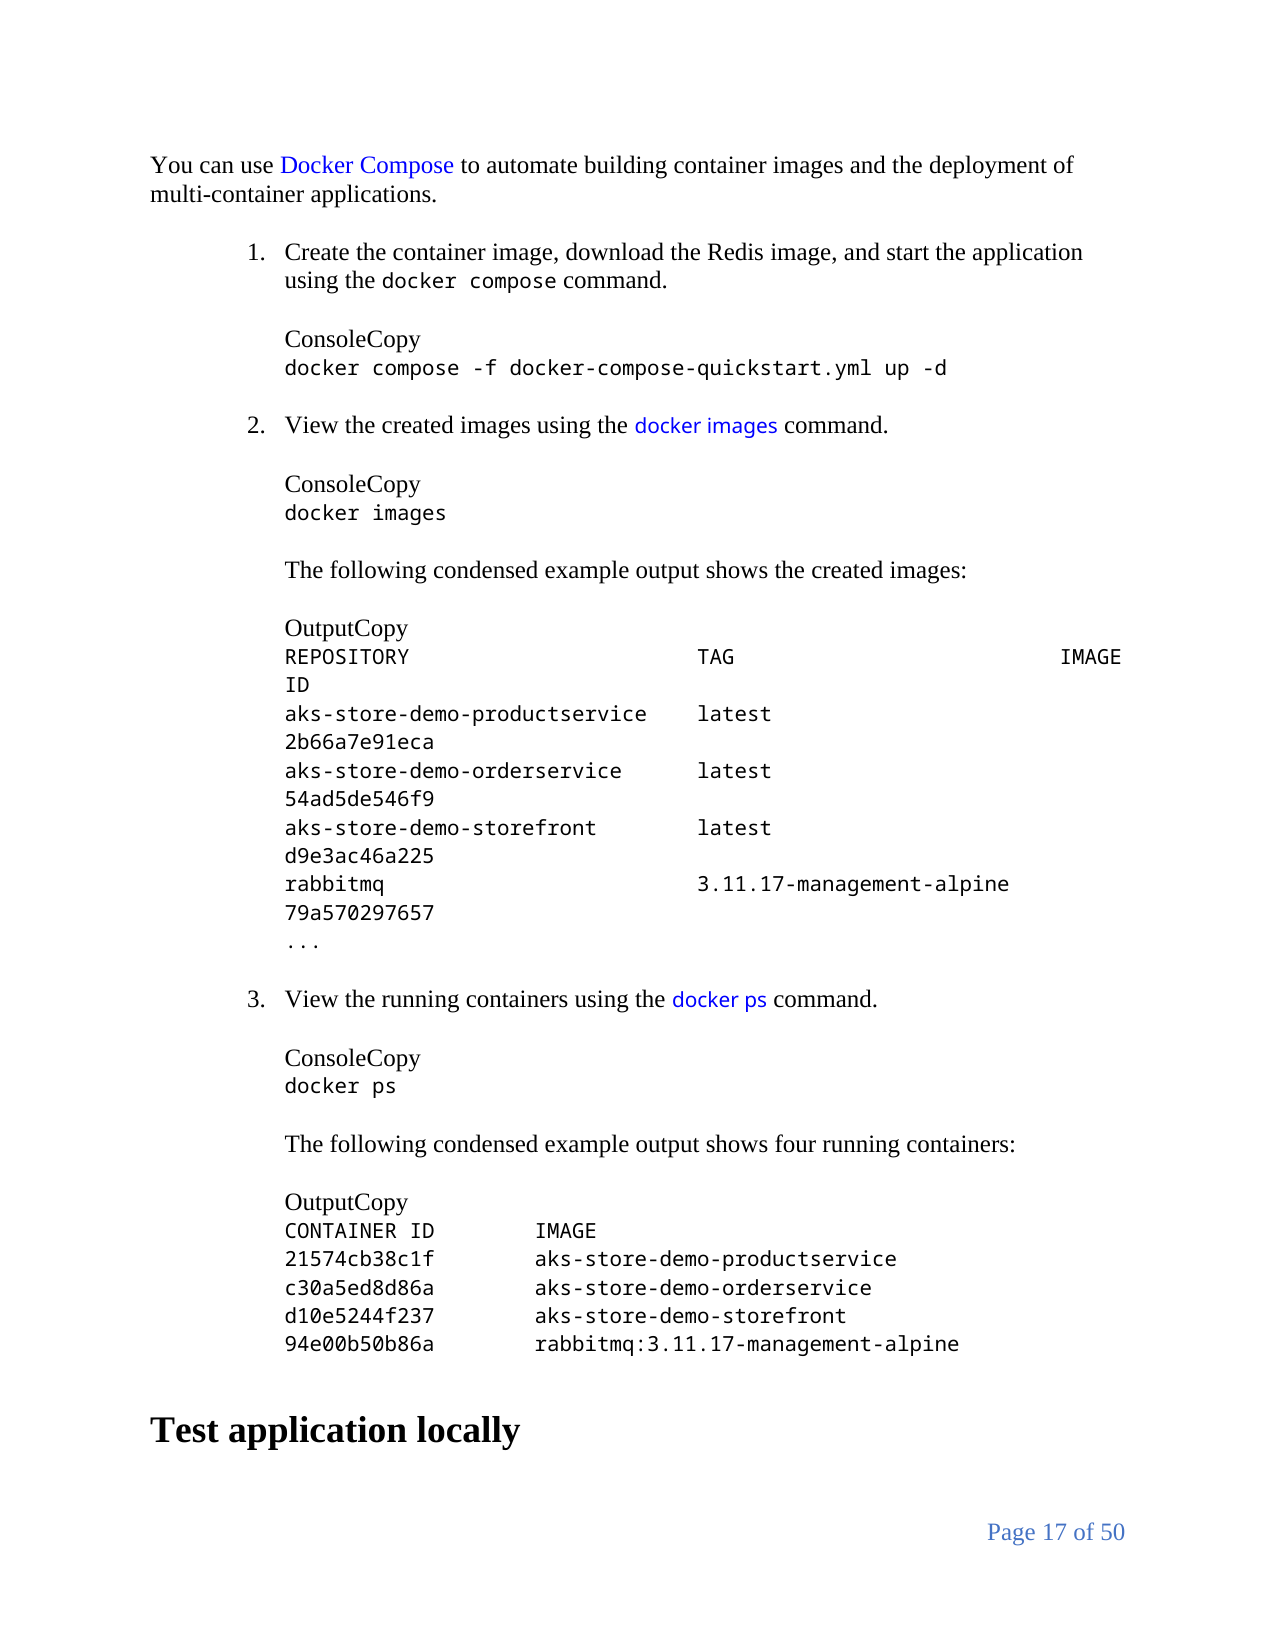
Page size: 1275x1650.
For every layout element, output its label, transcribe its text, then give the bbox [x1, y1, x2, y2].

text CONTAINER ID IMAGE [284, 1216, 1125, 1244]
text docker compose -f docker-compose-quickstart.yml up -d [284, 353, 1125, 381]
text You can use Docker Compose to automate building container images and the deployment of multi-container applications. [150, 150, 1125, 207]
text ConsoleCopy [284, 1043, 1125, 1071]
text The following condensed example output shows four running containers: [284, 1129, 1125, 1158]
text rabbitmq 3.11.17-management-alpine 79a570297657 [284, 869, 1125, 926]
text docker ps [284, 1071, 1125, 1100]
text 94e00b50b86a rabbitmq:3.11.17-management-alpine [284, 1329, 1125, 1358]
text docker images [284, 498, 1125, 526]
list Create the container image, download the Redis image, and start the application using the docker compose command. [247, 237, 1125, 295]
text d10e5244f237 aks-store-demo-storefront [284, 1301, 1125, 1329]
text OutputCopy [284, 1187, 1125, 1216]
text aks-store-demo-productservice latest 2b66a7e91eca [284, 699, 1125, 756]
text The following condensed example output shows the created images: [284, 555, 1125, 584]
text REPOSITORY TAG IMAGE ID [284, 642, 1125, 699]
list View the created images using the docker images command. [247, 410, 1125, 440]
text c30a5ed8d86a aks-store-demo-orderservice [284, 1273, 1125, 1301]
list View the running containers using the docker ps command. [247, 984, 1125, 1013]
text aks-store-demo-storefront latest d9e3ac46a225 [284, 813, 1125, 869]
text 21574cb38c1f aks-store-demo-productservice [284, 1244, 1125, 1273]
text ConsoleCopy [284, 469, 1125, 498]
text ... [284, 926, 1125, 955]
text ConsoleCopy [284, 324, 1125, 353]
text OutputCopy [284, 613, 1125, 642]
text aks-store-demo-orderservice latest 54ad5de546f9 [284, 756, 1125, 813]
subtitle Test application locally [150, 1408, 1125, 1451]
